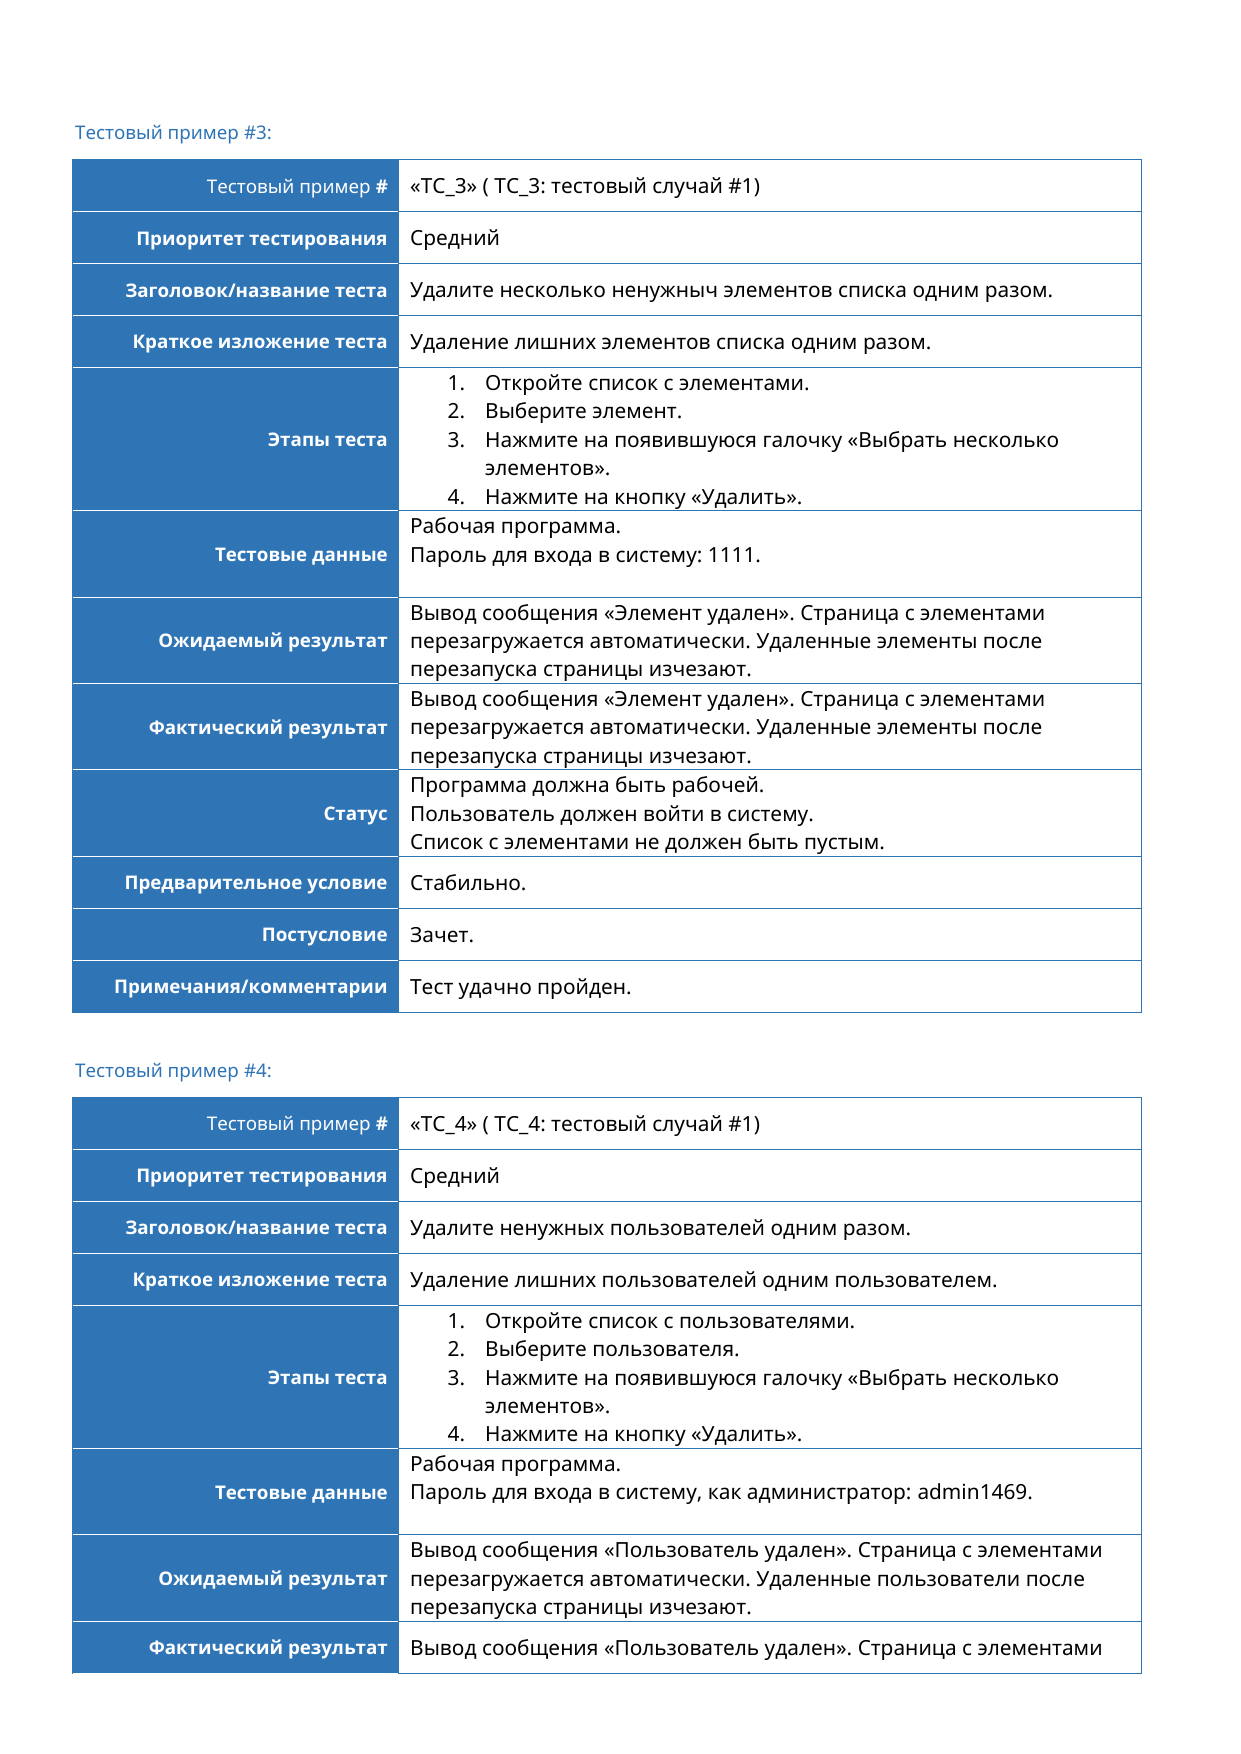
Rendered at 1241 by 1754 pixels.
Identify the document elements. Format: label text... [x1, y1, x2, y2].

table_cell Рабочая программа. Пароль для входа в систему: 1111. [399, 511, 1141, 597]
table_cell Тестовые данные [73, 1449, 398, 1534]
table_cell Приоритет тестирования [73, 1150, 398, 1201]
table_cell Примечания/комментарии [73, 961, 398, 1012]
table_cell Ожидаемый результат [73, 1535, 398, 1621]
table_cell Удаление лишних элементов списка одним разом. [399, 316, 1141, 367]
table_cell Предварительное условие [73, 857, 398, 908]
table_cell Вывод сообщения «Элемент удален». Страница с элементами перезагружается автоматически. Удаленные элементы после перезапуска страницы изчезают. [399, 598, 1141, 683]
table_cell Средний [399, 1150, 1141, 1201]
table_cell Заголовок/название теста [73, 1202, 398, 1253]
table_header «TC_4» ( ТС_4: тестовый случай #1) [399, 1098, 1141, 1149]
table_cell Вывод сообщения «Элемент удален». Страница с элементами перезагружается автоматически. Удаленные элементы после перезапуска страницы изчезают. [399, 684, 1141, 769]
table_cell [73, 1622, 398, 1673]
subtitle Тестовый пример #4: [75, 1057, 1165, 1082]
subtitle Тестовый пример #3: [75, 119, 1165, 145]
table_cell Этапы теста [73, 1306, 398, 1448]
table_cell Откройте список с пользователями. Выберите пользователя. Нажмите на появившуюся галочку «Выбрать несколько элементов». Нажмите на кнопку «Удалить». [399, 1306, 1141, 1448]
table_cell Зачет. [399, 909, 1141, 960]
table_cell Откройте список с элементами. Выберите элемент. Нажмите на появившуюся галочку «Выбрать несколько элементов». Нажмите на кнопку «Удалить». [399, 368, 1141, 510]
table_cell Программа должна быть рабочей. Пользователь должен войти в систему. Список с элементами не должен быть пустым. [399, 770, 1141, 856]
table_header Тестовый пример # [73, 160, 398, 211]
table_cell Тестовые данные [73, 511, 398, 597]
table_cell Ожидаемый результат [73, 598, 398, 683]
table_cell Постусловие [73, 909, 398, 960]
table_header Тестовый пример # [73, 1098, 398, 1149]
table_cell Статус [73, 770, 398, 856]
table_cell Тест удачно пройден. [399, 961, 1141, 1012]
table_cell Стабильно. [399, 857, 1141, 908]
table_cell Удалите ненужных пользователей одним разом. [399, 1202, 1141, 1253]
table_cell Краткое изложение теста [73, 1254, 398, 1305]
table_cell Заголовок/название теста [73, 264, 398, 315]
table_cell Средний [399, 212, 1141, 263]
table_cell Удаление лишних пользователей одним пользователем. [399, 1254, 1141, 1305]
table_cell Приоритет тестирования [73, 212, 398, 263]
table_cell Этапы теста [73, 368, 398, 510]
table_cell Удалите несколько ненужныч элементов списка одним разом. [399, 264, 1141, 315]
table_cell Краткое изложение теста [73, 316, 398, 367]
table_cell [399, 1535, 1141, 1621]
table_cell Рабочая программа. Пароль для входа в систему, как администратор: admin1469. [399, 1449, 1141, 1534]
table_cell Фактический результат [73, 684, 398, 769]
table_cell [399, 1622, 1141, 1673]
table_header «TC_3» ( ТС_3: тестовый случай #1) [399, 160, 1141, 211]
